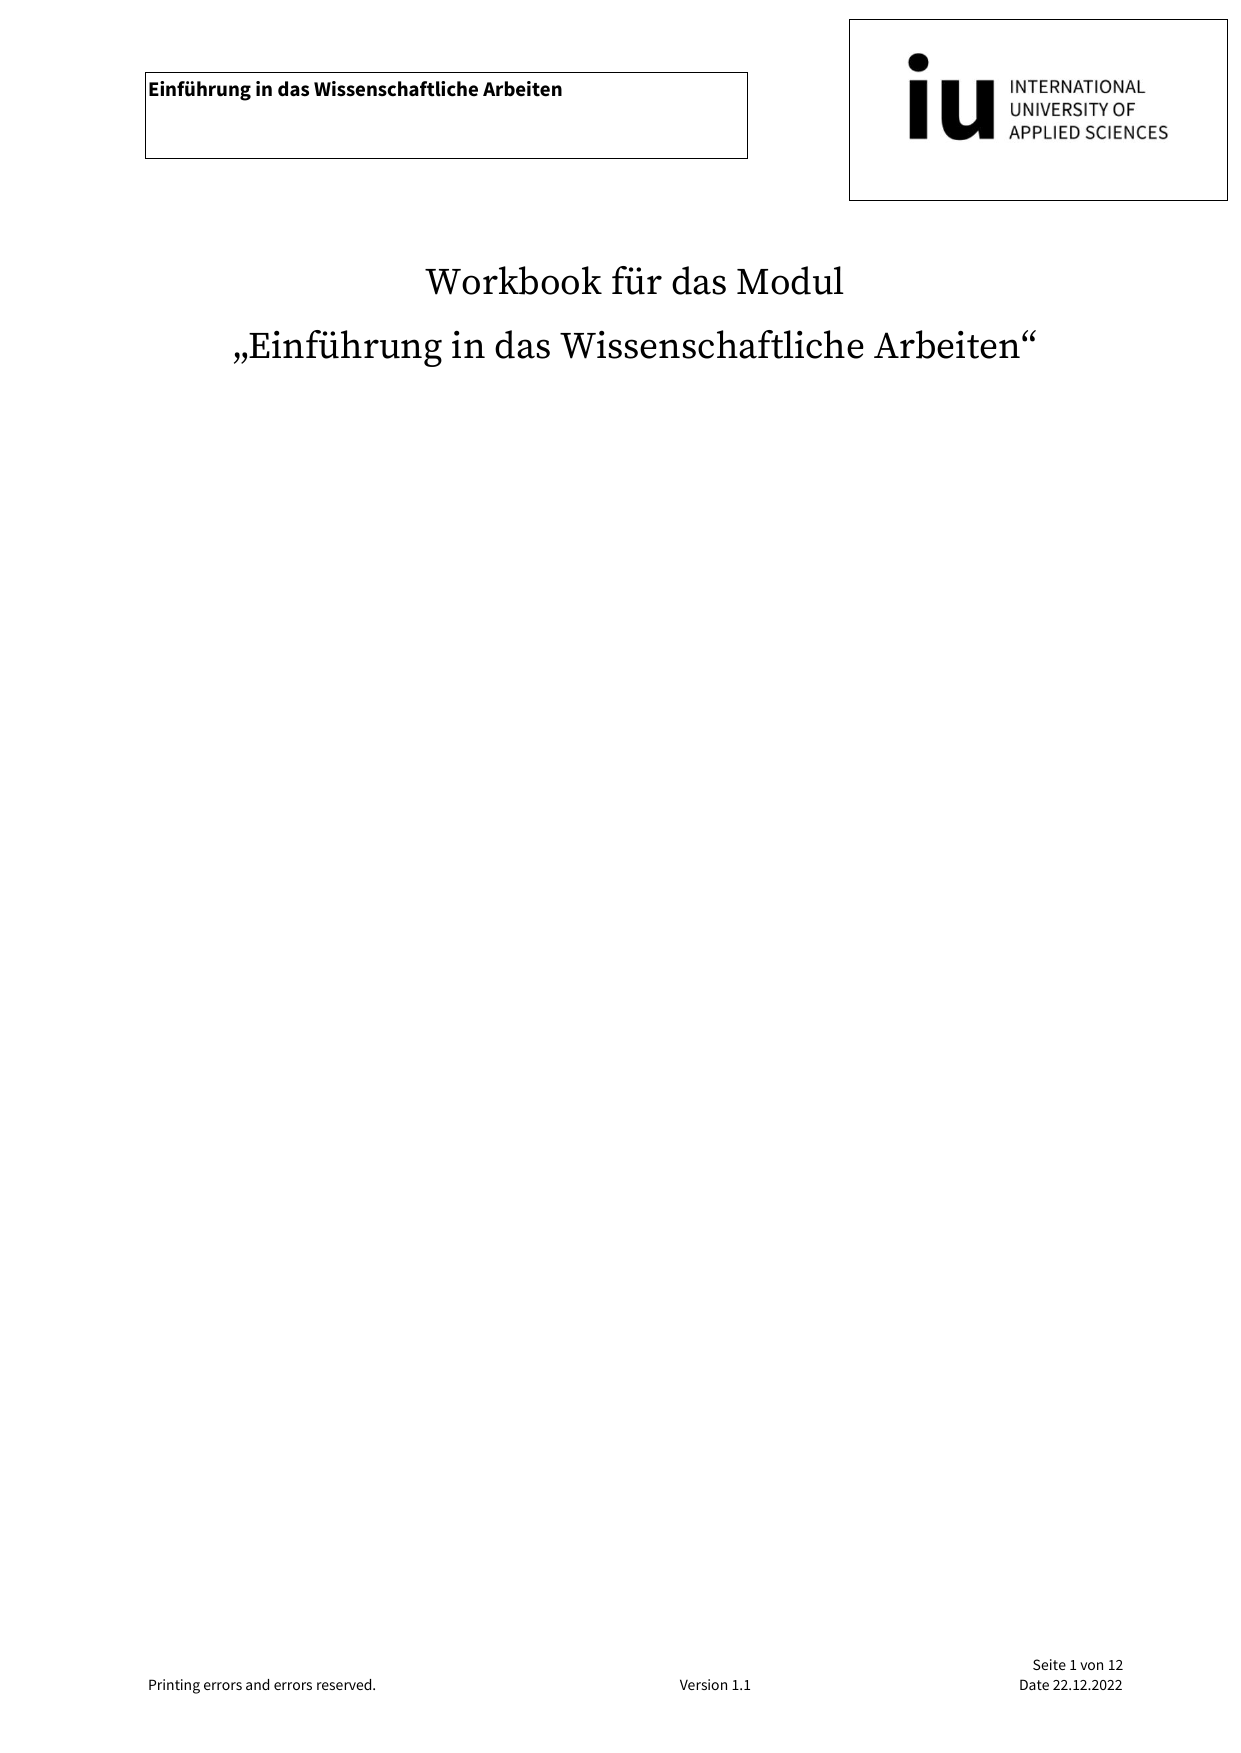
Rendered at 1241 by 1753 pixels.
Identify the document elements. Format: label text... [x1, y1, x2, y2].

picture [850, 20, 1227, 75]
text Einführung in das Wissenschaftliche Arbeiten [148, 75, 1230, 102]
text Workbook für das Modul [426, 252, 1230, 305]
text „Einführung in das Wissenschaftliche Arbeiten“ [233, 317, 1230, 369]
text Seite 1 von 12 Printing errors and errors reserved. Version 1.1 Date 22.12.2022 [148, 1655, 1128, 1694]
picture [850, 102, 1227, 200]
picture [146, 73, 747, 158]
